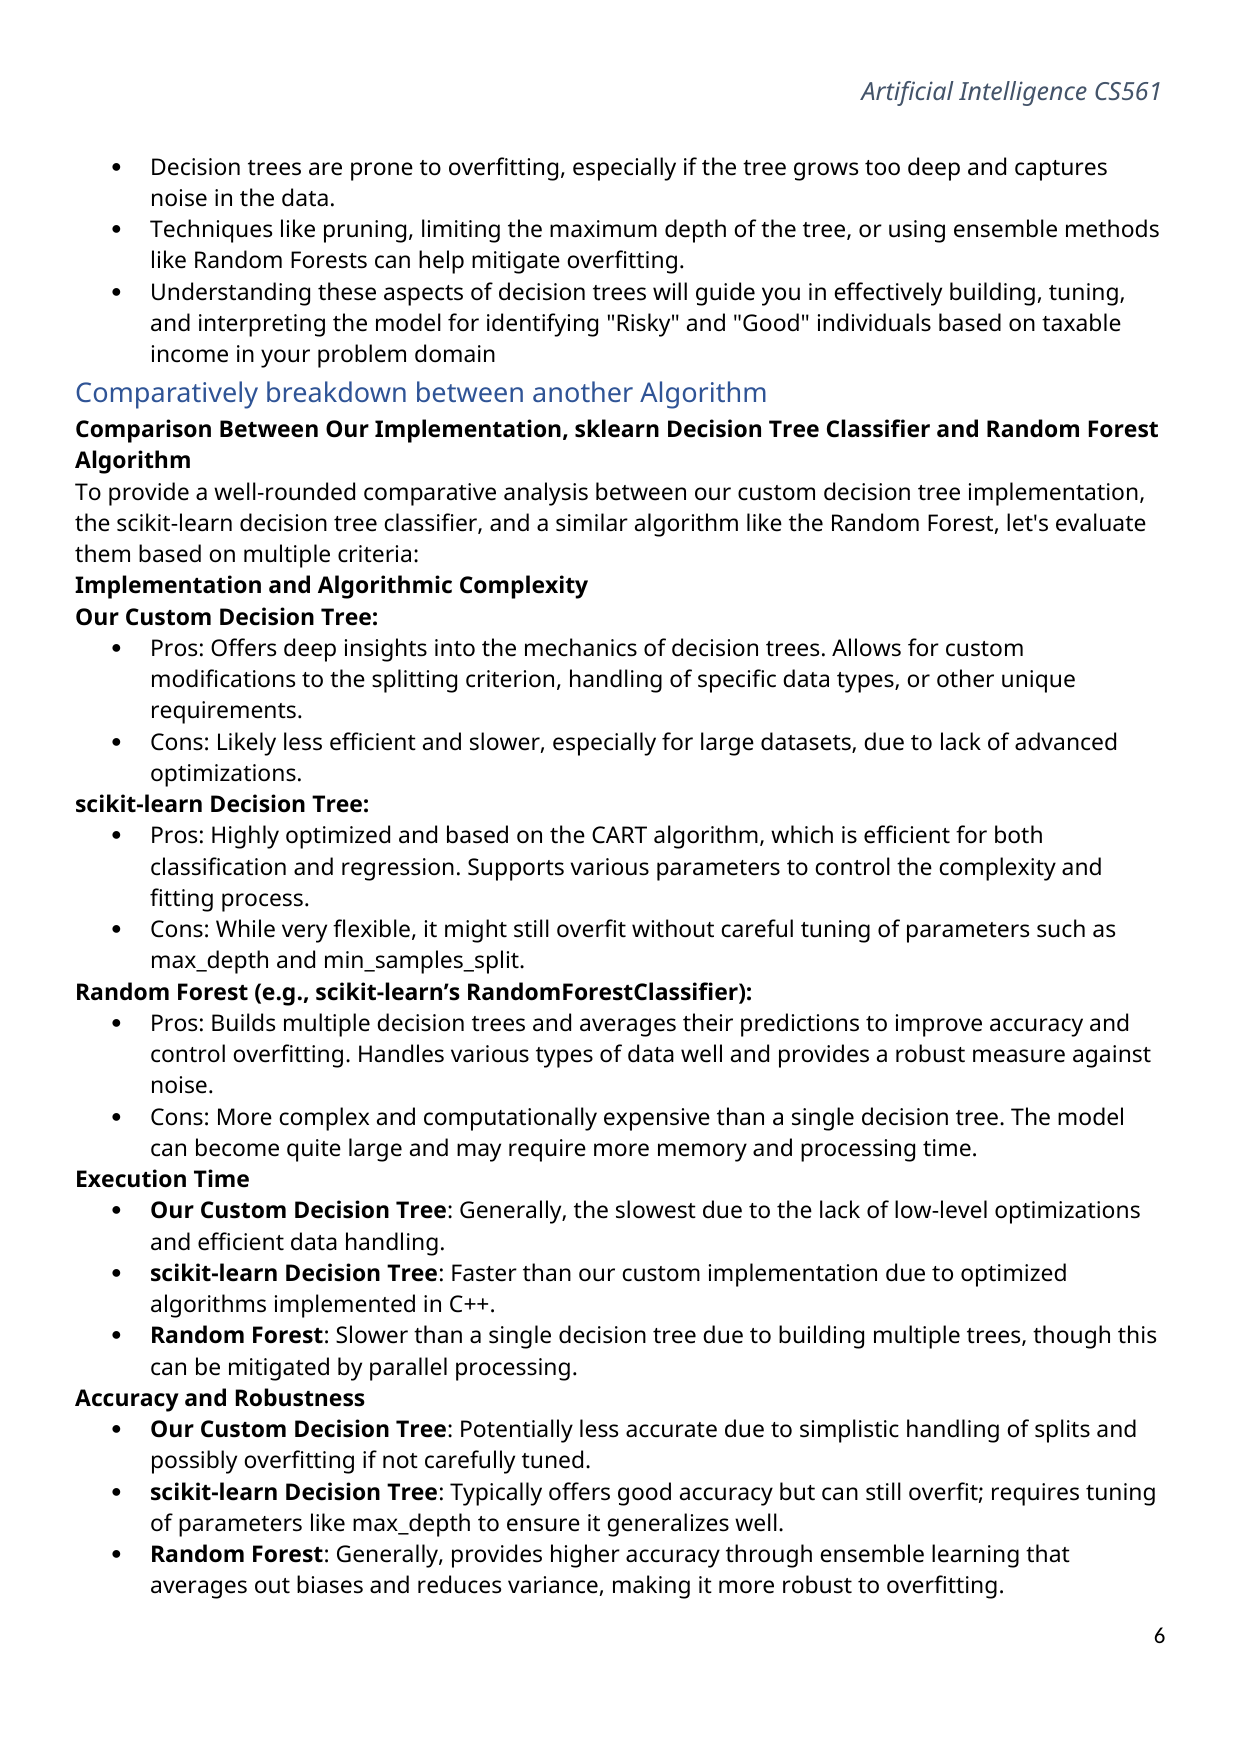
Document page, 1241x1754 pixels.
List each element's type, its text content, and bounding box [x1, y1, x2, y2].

text To provide a well-rounded comparative analysis between our custom decision tree implementation, the scikit-learn decision tree classifier, and a similar algorithm like the Random Forest, let's evaluate them based on multiple criteria: [75, 476, 1165, 569]
list Pros: Highly optimized and based on the CART algorithm, which is efficient for both classification and regression. Supports various parameters to control the complexity and fitting process. [112, 819, 1165, 913]
list Cons: More complex and computationally expensive than a single decision tree. The model can become quite large and may require more memory and processing time. [112, 1101, 1165, 1163]
subtitle Comparatively breakdown between another Algorithm [75, 373, 1165, 410]
text Our Custom Decision Tree: [75, 601, 1165, 632]
list scikit-learn Decision Tree: Typically offers good accuracy but can still overfit; requires tuning of parameters like max_depth to ensure it generalizes well. [112, 1476, 1165, 1538]
text Random Forest (e.g., scikit-learn’s RandomForestClassifier): [75, 976, 1165, 1007]
text Execution Time [75, 1163, 1165, 1194]
list Understanding these aspects of decision trees will guide you in effectively building, tuning, and interpreting the model for identifying "Risky" and "Good" individuals based on taxable income in your problem domain [112, 275, 1165, 369]
list Our Custom Decision Tree: Generally, the slowest due to the lack of low-level optimizations and efficient data handling. [112, 1194, 1165, 1257]
list Cons: While very flexible, it might still overfit without careful tuning of parameters such as max_depth and min_samples_split. [112, 913, 1165, 976]
list scikit-learn Decision Tree: Faster than our custom implementation due to optimized algorithms implemented in C++. [112, 1257, 1165, 1319]
list Techniques like pruning, limiting the maximum depth of the tree, or using ensemble methods like Random Forests can help mitigate overfitting. [112, 213, 1165, 275]
list Cons: Likely less efficient and slower, especially for large datasets, due to lack of advanced optimizations. [112, 726, 1165, 788]
text Comparison Between Our Implementation, sklearn Decision Tree Classifier and Random Forest Algorithm [75, 413, 1165, 476]
text Accuracy and Robustness [75, 1382, 1165, 1413]
list Random Forest: Slower than a single decision tree due to building multiple trees, though this can be mitigated by parallel processing. [112, 1319, 1165, 1382]
text Implementation and Algorithmic Complexity [75, 569, 1165, 601]
list Pros: Builds multiple decision trees and averages their predictions to improve accuracy and control overfitting. Handles various types of data well and provides a robust measure against noise. [112, 1007, 1165, 1101]
list Our Custom Decision Tree: Potentially less accurate due to simplistic handling of splits and possibly overfitting if not carefully tuned. [112, 1413, 1165, 1476]
list Pros: Offers deep insights into the mechanics of decision trees. Allows for custom modifications to the splitting criterion, handling of specific data types, or other unique requirements. [112, 632, 1165, 726]
list Decision trees are prone to overfitting, especially if the tree grows too deep and captures noise in the data. [112, 150, 1165, 213]
list Random Forest: Generally, provides higher accuracy through ensemble learning that averages out biases and reduces variance, making it more robust to overfitting. [112, 1538, 1165, 1601]
text scikit-learn Decision Tree: [75, 788, 1165, 819]
